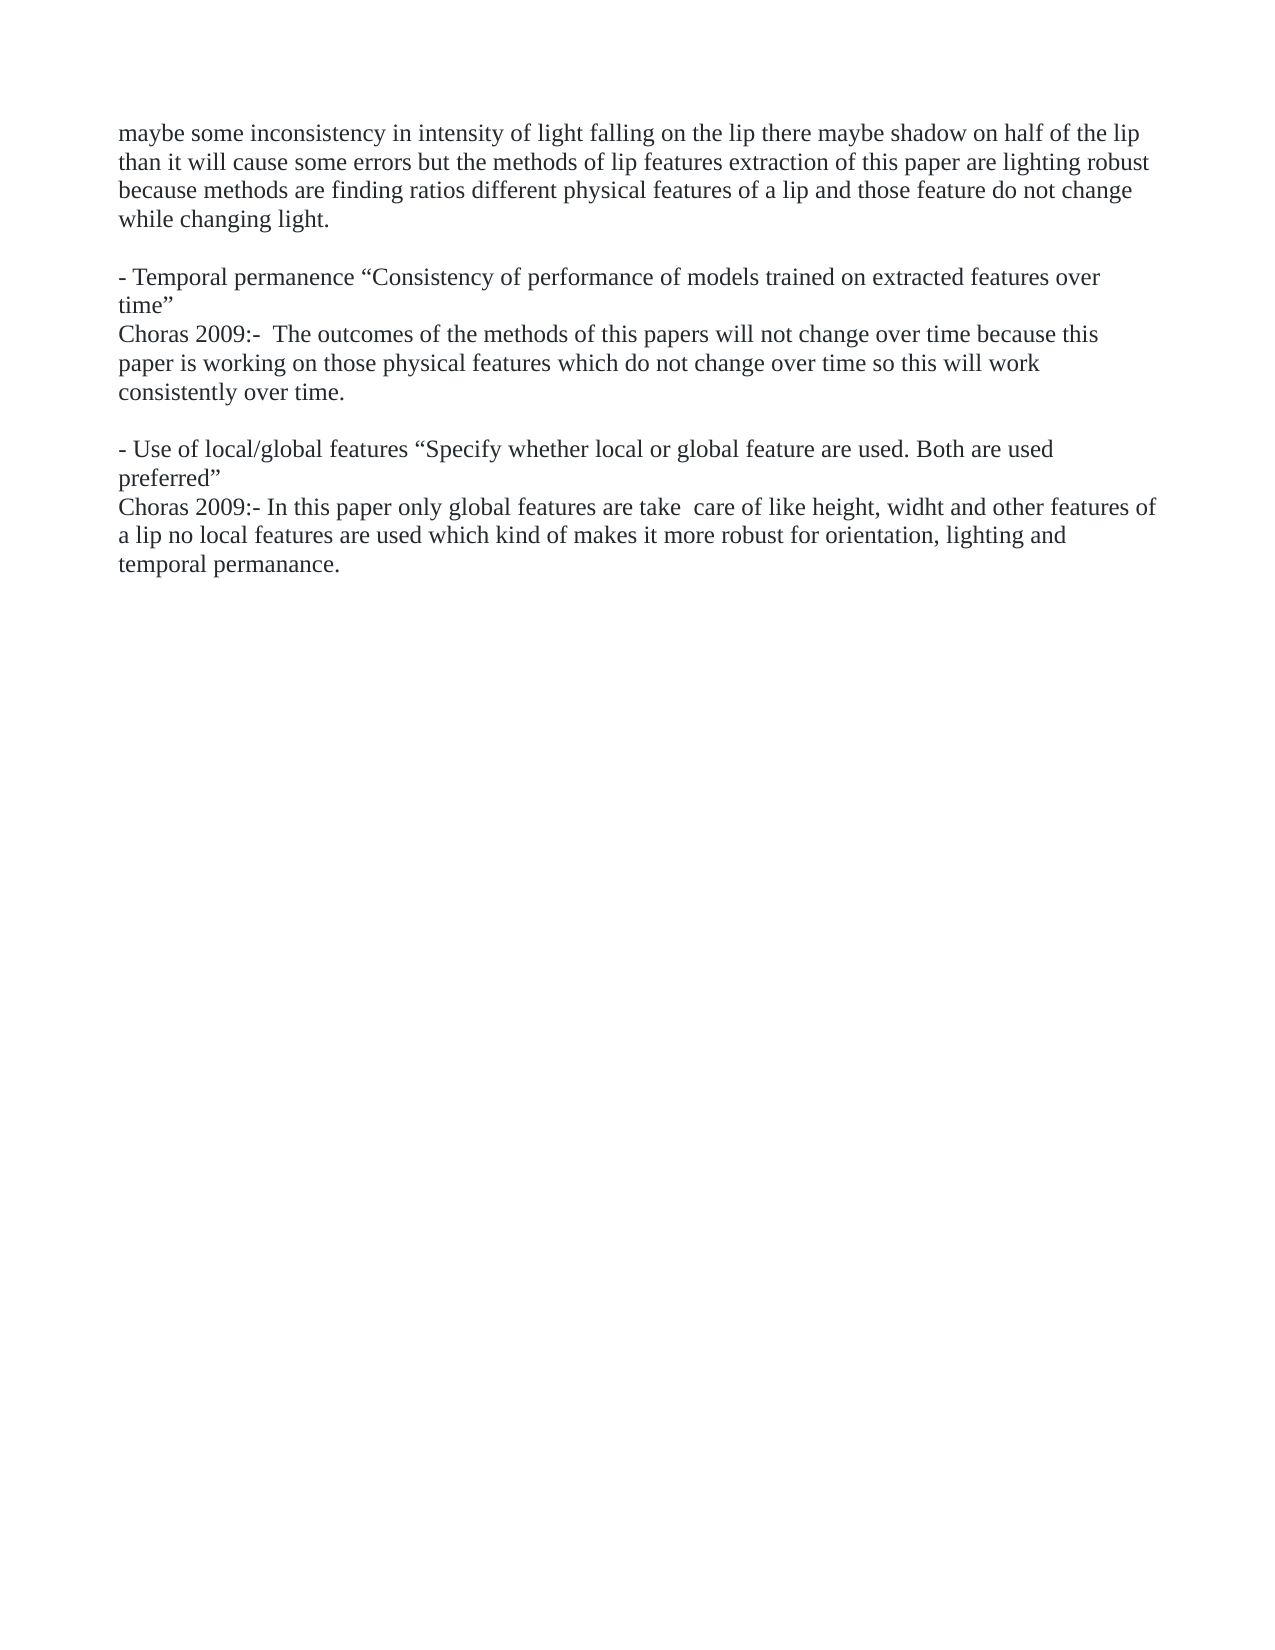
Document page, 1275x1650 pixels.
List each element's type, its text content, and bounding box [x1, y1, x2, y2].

text Choras 2009:- The outcomes of the methods of this papers will not change over time because this paper is working on those physical features which do not change over time so this will work consistently over time. [118, 319, 1157, 406]
text - Use of local/global features “Specify whether local or global feature are used. Both are used preferred” [118, 434, 1157, 492]
text Choras 2009:- In this paper only global features are take care of like height, widht and other features of a lip no local features are used which kind of makes it more robust for orientation, lighting and temporal permanance. [118, 492, 1157, 578]
text - Temporal permanence “Consistency of performance of models trained on extracted features over time” [118, 262, 1157, 319]
